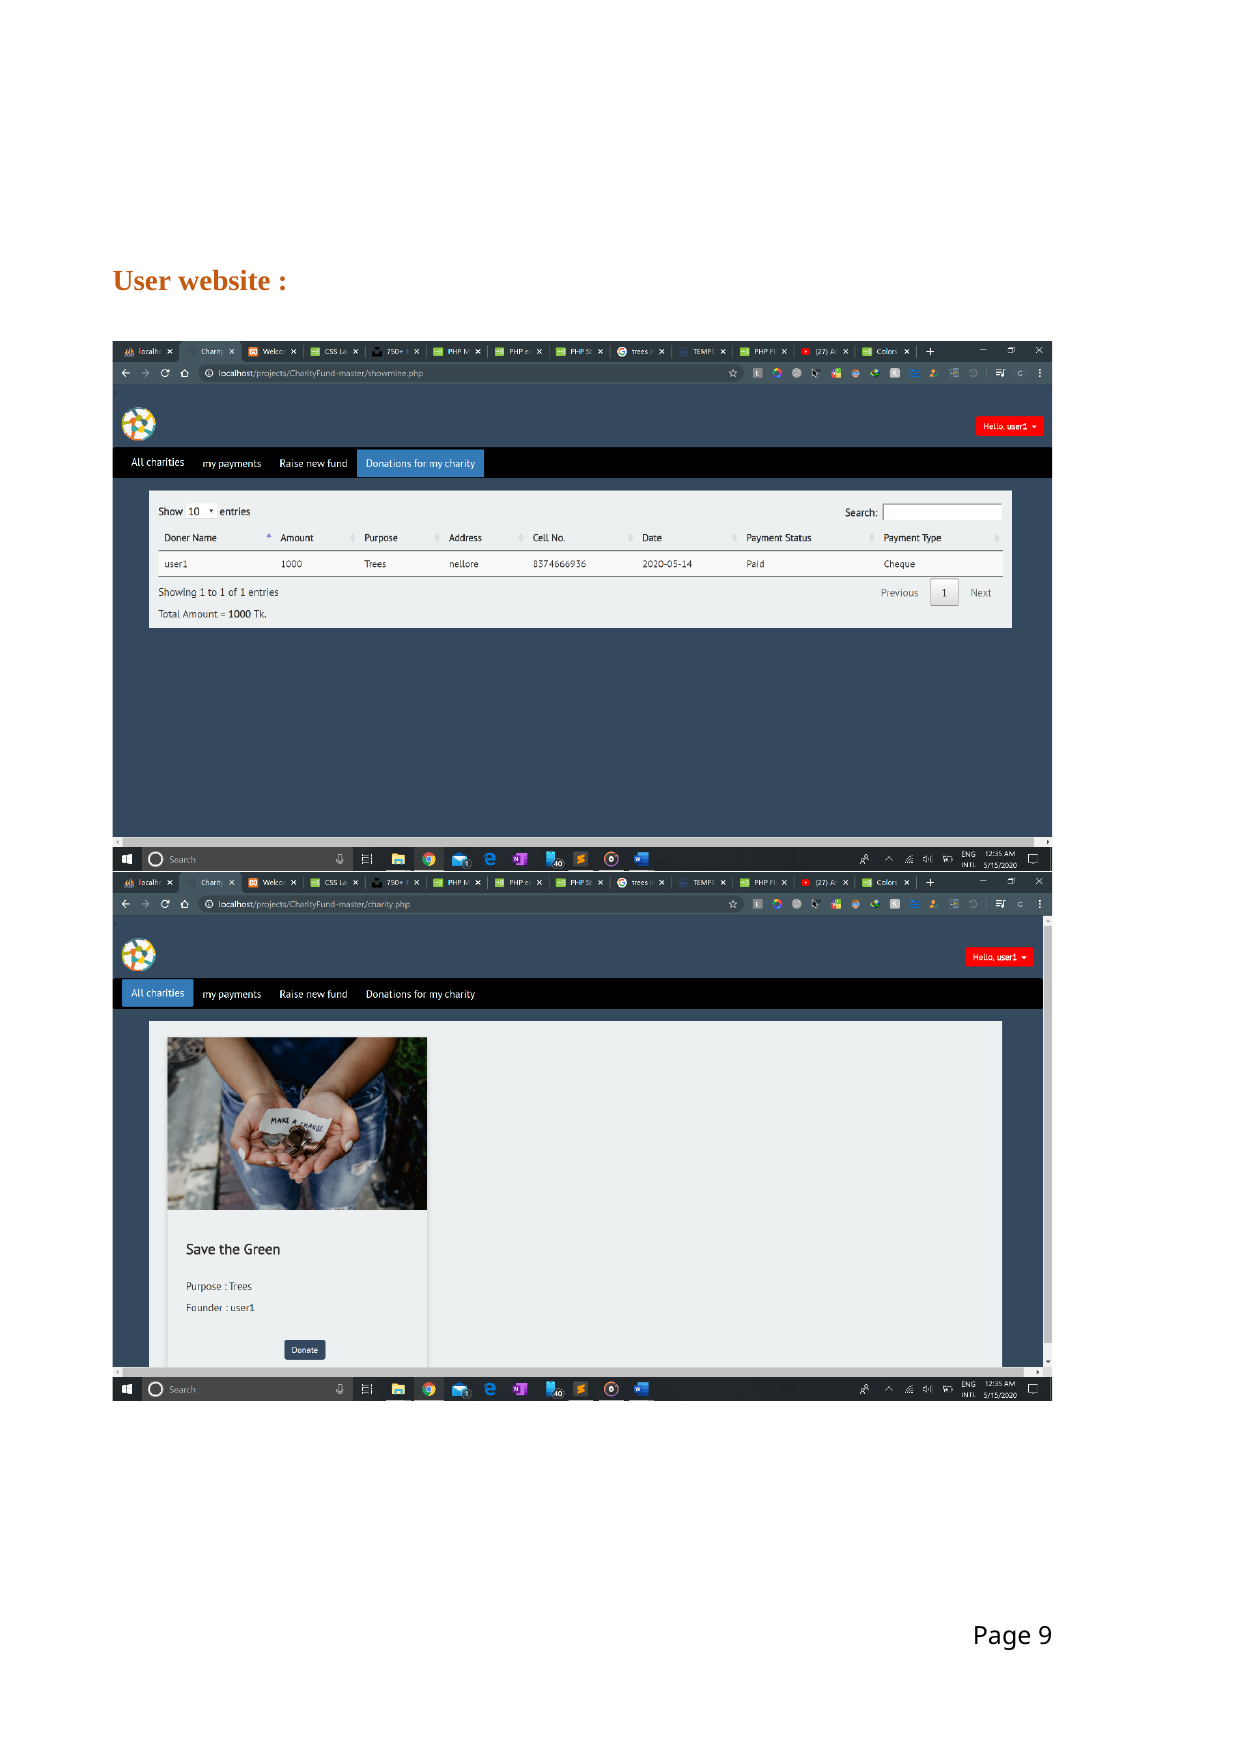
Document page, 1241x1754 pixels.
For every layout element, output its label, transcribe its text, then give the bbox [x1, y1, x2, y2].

picture [112, 872, 1053, 1401]
subtitle User website : [112, 263, 1128, 297]
picture [112, 341, 1053, 871]
